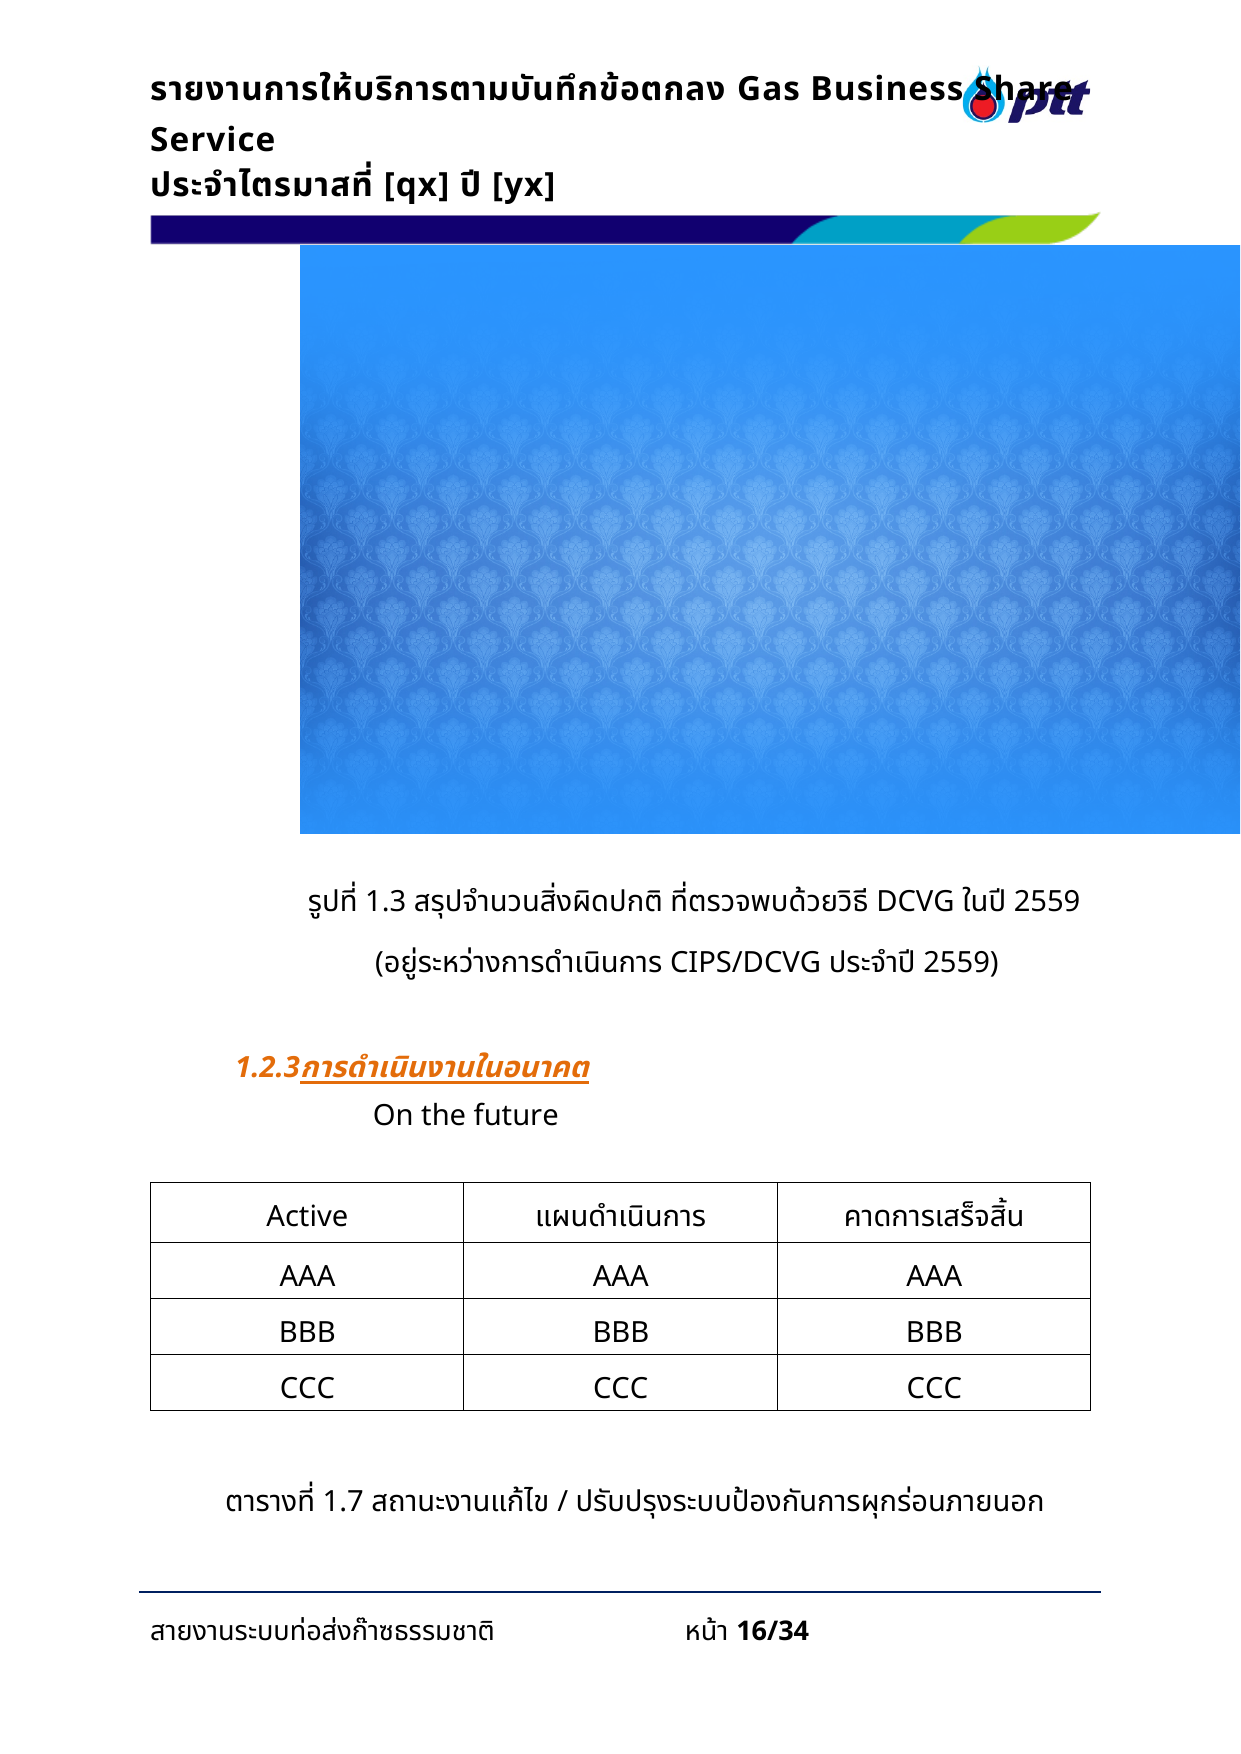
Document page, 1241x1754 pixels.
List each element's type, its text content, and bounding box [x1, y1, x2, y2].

table_cell AAA [778, 1243, 1090, 1298]
text (อยู่ระหว่างการดำเนินการ CIPS/DCVG ประจำปี 2559) [300, 941, 1090, 985]
picture [962, 65, 1091, 123]
picture [150, 211, 1241, 834]
table_cell AAA [464, 1243, 777, 1298]
table_cell CCC [151, 1355, 463, 1410]
table_cell CCC [464, 1355, 777, 1410]
list การดำเนินงานในอนาคต [235, 1046, 1090, 1090]
list รูปที่ 1.3 สรุปจำนวนสิ่งผิดปกติ ที่ตรวจพบด้วยวิธี DCVG ในปี 2559 [298, 880, 1090, 924]
table_cell BBB [778, 1299, 1090, 1354]
table_cell AAA [151, 1243, 463, 1298]
text On the future [298, 1094, 1090, 1134]
table_cell BBB [464, 1299, 777, 1354]
table_header Active [151, 1183, 463, 1242]
table_cell BBB [151, 1299, 463, 1354]
text ตารางที่ 1.7 สถานะงานแก้ไข / ปรับปรุงระบบป้องกันการผุกร่อนภายนอก [150, 1480, 1090, 1524]
table_header แผนดำเนินการ [464, 1183, 777, 1242]
table_header คาดการเสร็จสิ้น [778, 1183, 1090, 1242]
table_cell CCC [778, 1355, 1090, 1410]
